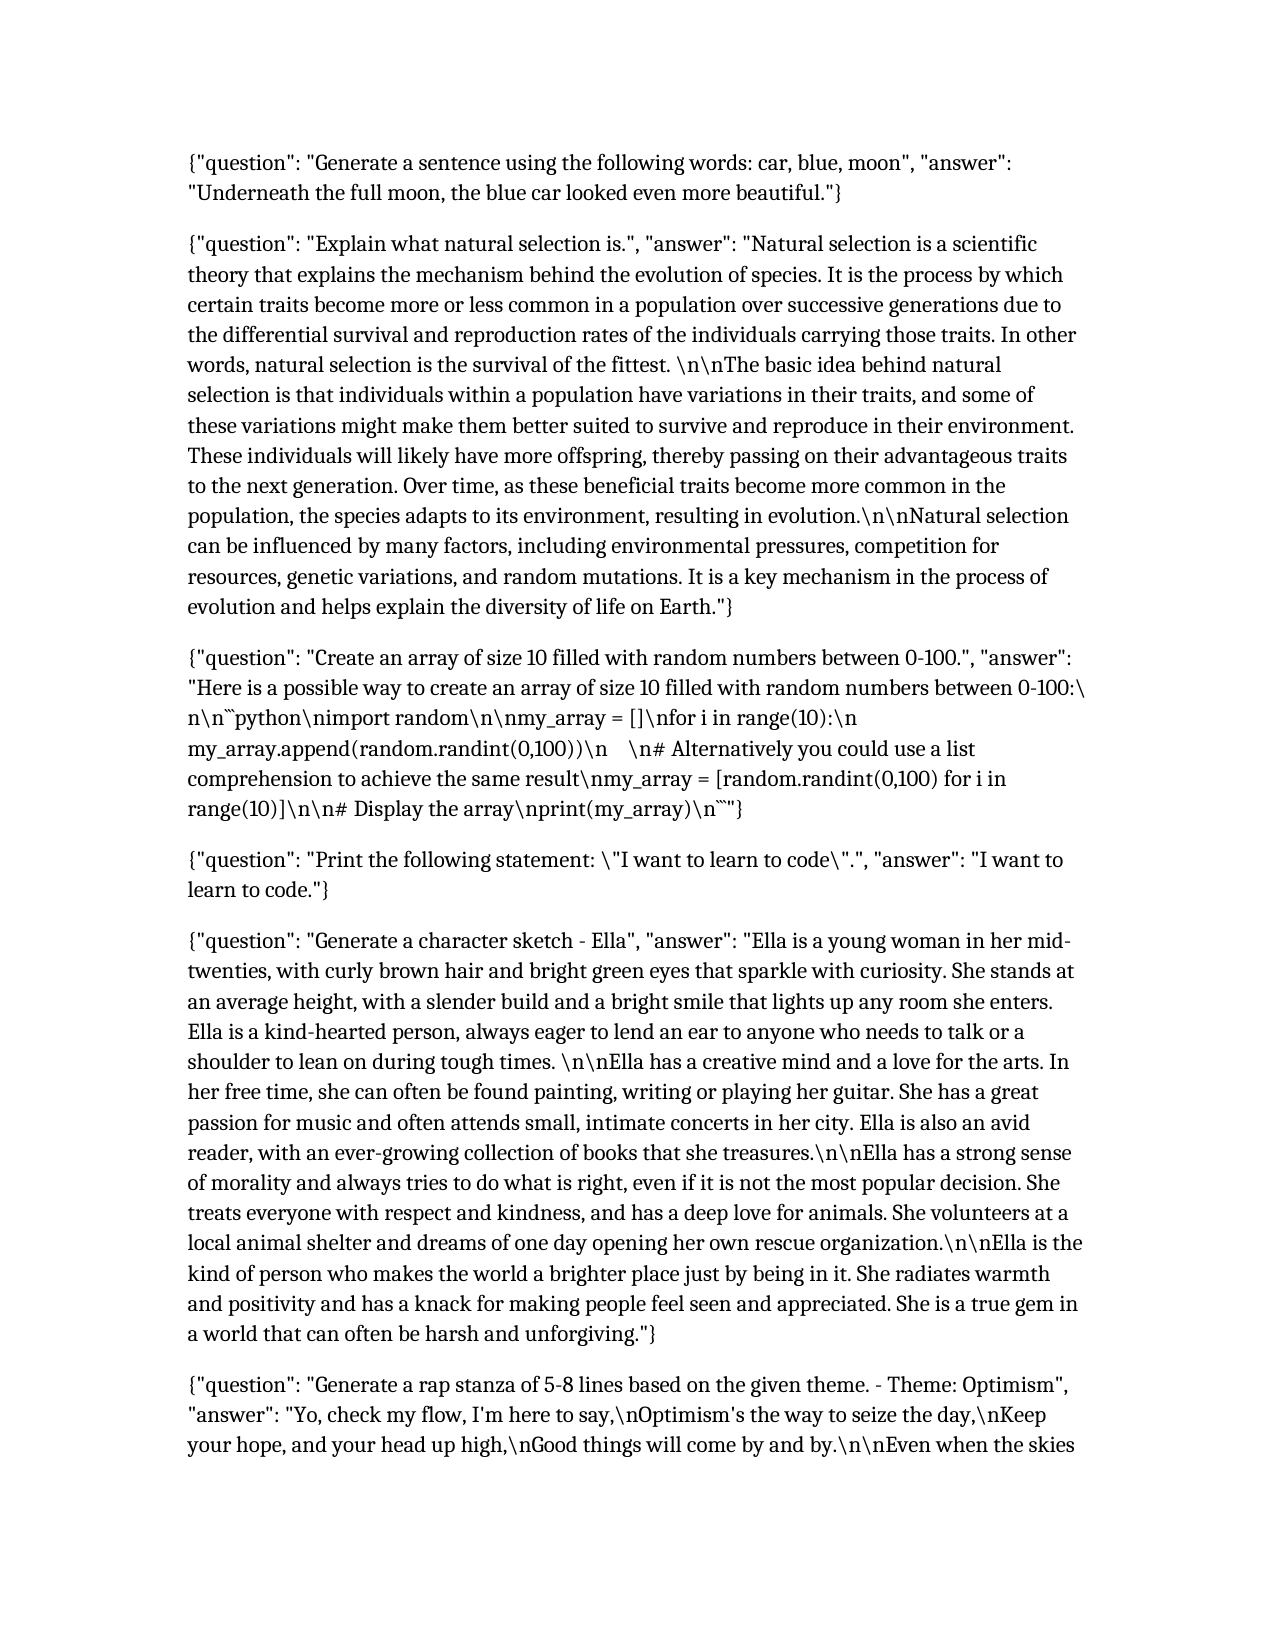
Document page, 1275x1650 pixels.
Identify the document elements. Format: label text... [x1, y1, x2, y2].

text {"question": "Generate a character sketch - Ella", "answer": "Ella is a young woman in her mid-twenties, with curly brown hair and bright green eyes that sparkle with curiosity. She stands at an average height, with a slender build and a bright smile that lights up any room she enters. Ella is a kind-hearted person, always eager to lend an ear to anyone who needs to talk or a shoulder to lean on during tough times. \n\nElla has a creative mind and a love for the arts. In her free time, she can often be found painting, writing or playing her guitar. She has a great passion for music and often attends small, intimate concerts in her city. Ella is also an avid reader, with an ever-growing collection of books that she treasures.\n\nElla has a strong sense of morality and always tries to do what is right, even if it is not the most popular decision. She treats everyone with respect and kindness, and has a deep love for animals. She volunteers at a local animal shelter and dreams of one day opening her own rescue organization.\n\nElla is the kind of person who makes the world a brighter place just by being in it. She radiates warmth and positivity and has a knack for making people feel seen and appreciated. She is a true gem in a world that can often be harsh and unforgiving."} [187, 928, 1087, 1347]
text {"question": "Explain what natural selection is.", "answer": "Natural selection is a scientific theory that explains the mechanism behind the evolution of species. It is the process by which certain traits become more or less common in a population over successive generations due to the differential survival and reproduction rates of the individuals carrying those traits. In other words, natural selection is the survival of the fittest. \n\nThe basic idea behind natural selection is that individuals within a population have variations in their traits, and some of these variations might make them better suited to survive and reproduce in their environment. These individuals will likely have more offspring, thereby passing on their advantageous traits to the next generation. Over time, as these beneficial traits become more common in the population, the species adapts to its environment, resulting in evolution.\n\nNatural selection can be influenced by many factors, including environmental pressures, competition for resources, genetic variations, and random mutations. It is a key mechanism in the process of evolution and helps explain the diversity of life on Earth."} [187, 231, 1087, 620]
text {"question": "Create an array of size 10 filled with random numbers between 0-100.", "answer": "Here is a possible way to create an array of size 10 filled with random numbers between 0-100:\n\n```python\nimport random\n\nmy_array = []\nfor i in range(10):\n my_array.append(random.randint(0,100))\n \n# Alternatively you could use a list comprehension to achieve the same result\nmy_array = [random.randint(0,100) for i in range(10)]\n\n# Display the array\nprint(my_array)\n```"} [187, 645, 1087, 822]
text {"question": "Print the following statement: \"I want to learn to code\".", "answer": "I want to learn to code."} [187, 847, 1087, 903]
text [187, 1372, 1087, 1459]
text {"question": "Generate a sentence using the following words: car, blue, moon", "answer": "Underneath the full moon, the blue car looked even more beautiful."} [187, 150, 1087, 207]
